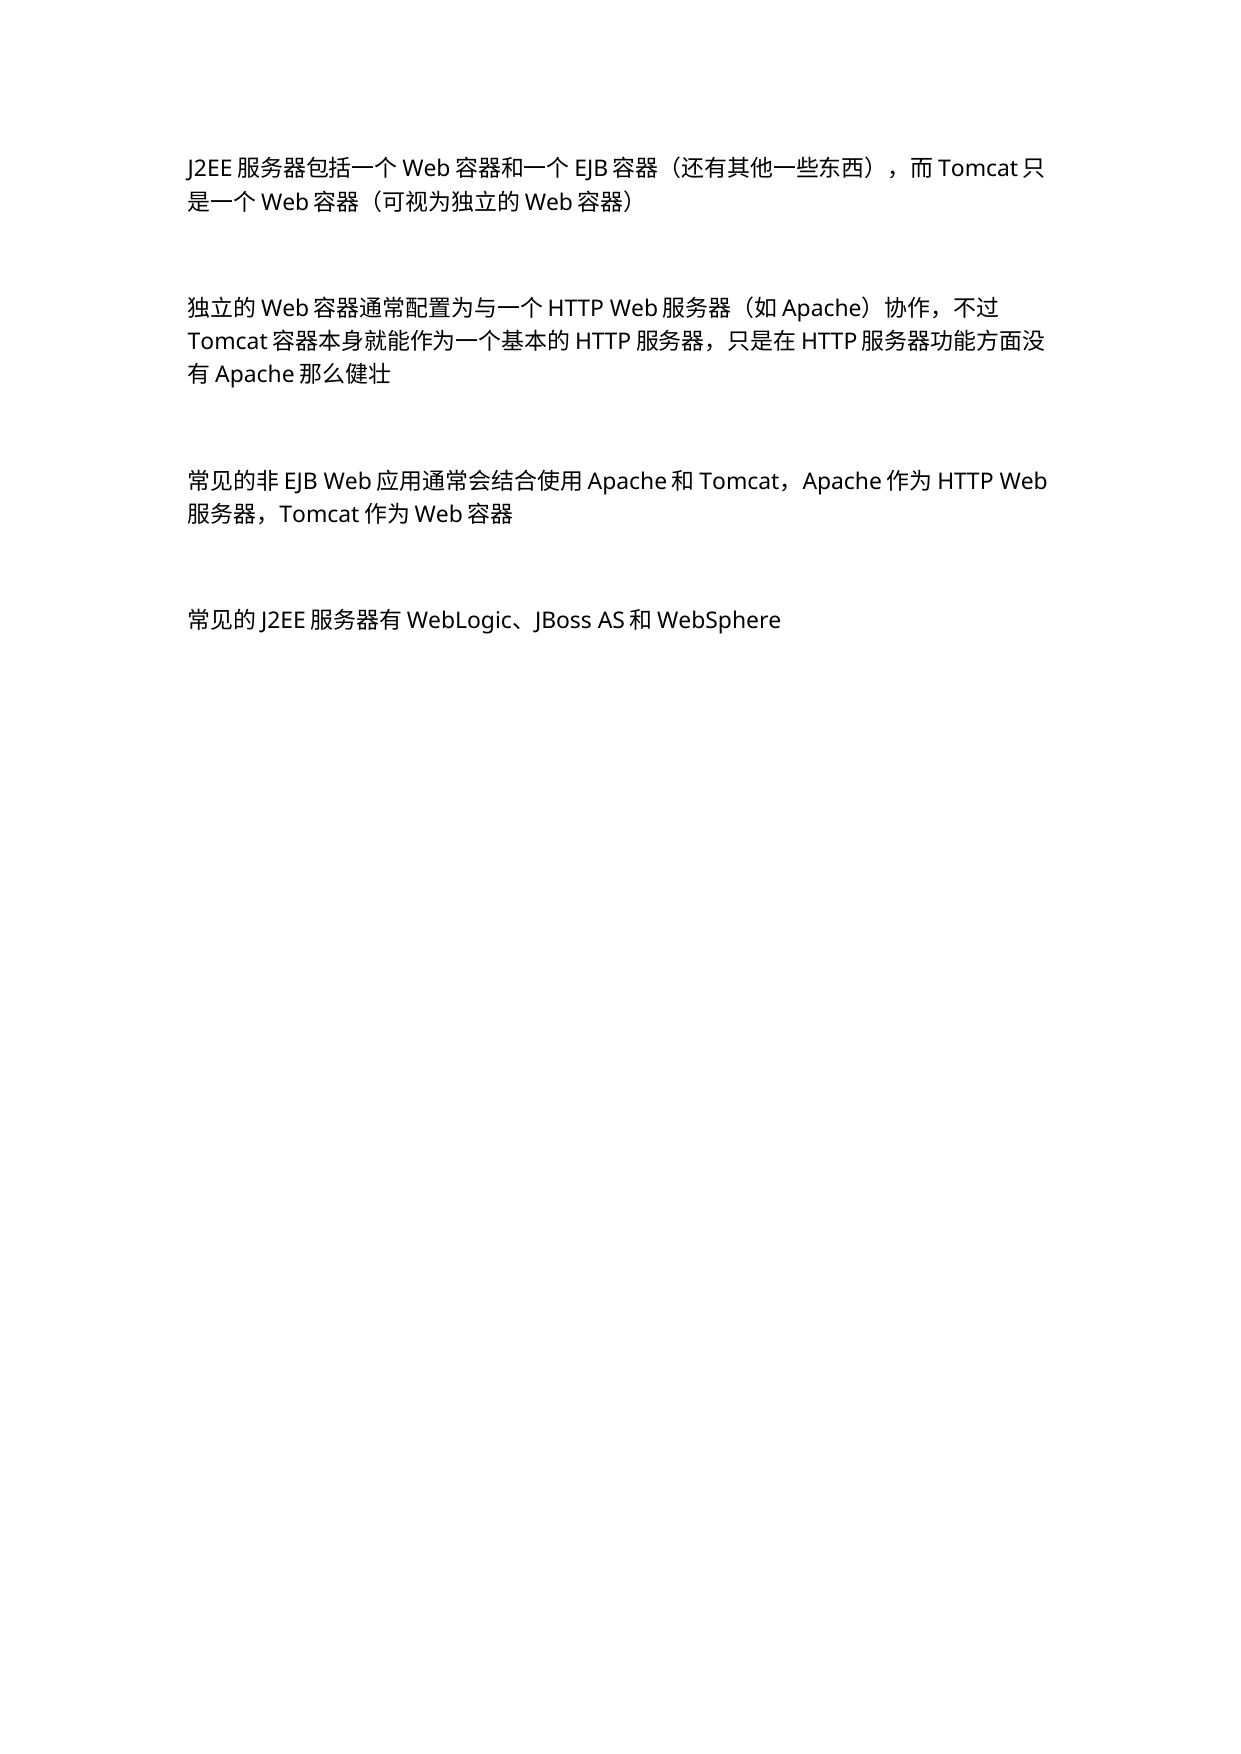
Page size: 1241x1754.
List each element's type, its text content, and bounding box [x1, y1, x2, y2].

text 常见的J2EE服务器有WebLogic、JBoss AS和WebSphere [187, 602, 1053, 635]
text 独立的Web容器通常配置为与一个HTTP Web服务器（如Apache）协作，不过Tomcat容器本身就能作为一个基本的HTTP服务器，只是在HTTP服务器功能方面没有Apache那么健壮 [187, 289, 1053, 389]
text J2EE服务器包括一个Web容器和一个EJB容器（还有其他一些东西），而Tomcat只是一个Web容器（可视为独立的Web容器） [187, 150, 1053, 217]
text 常见的非EJB Web应用通常会结合使用Apache和Tomcat，Apache作为HTTP Web服务器，Tomcat作为Web容器 [187, 462, 1053, 529]
